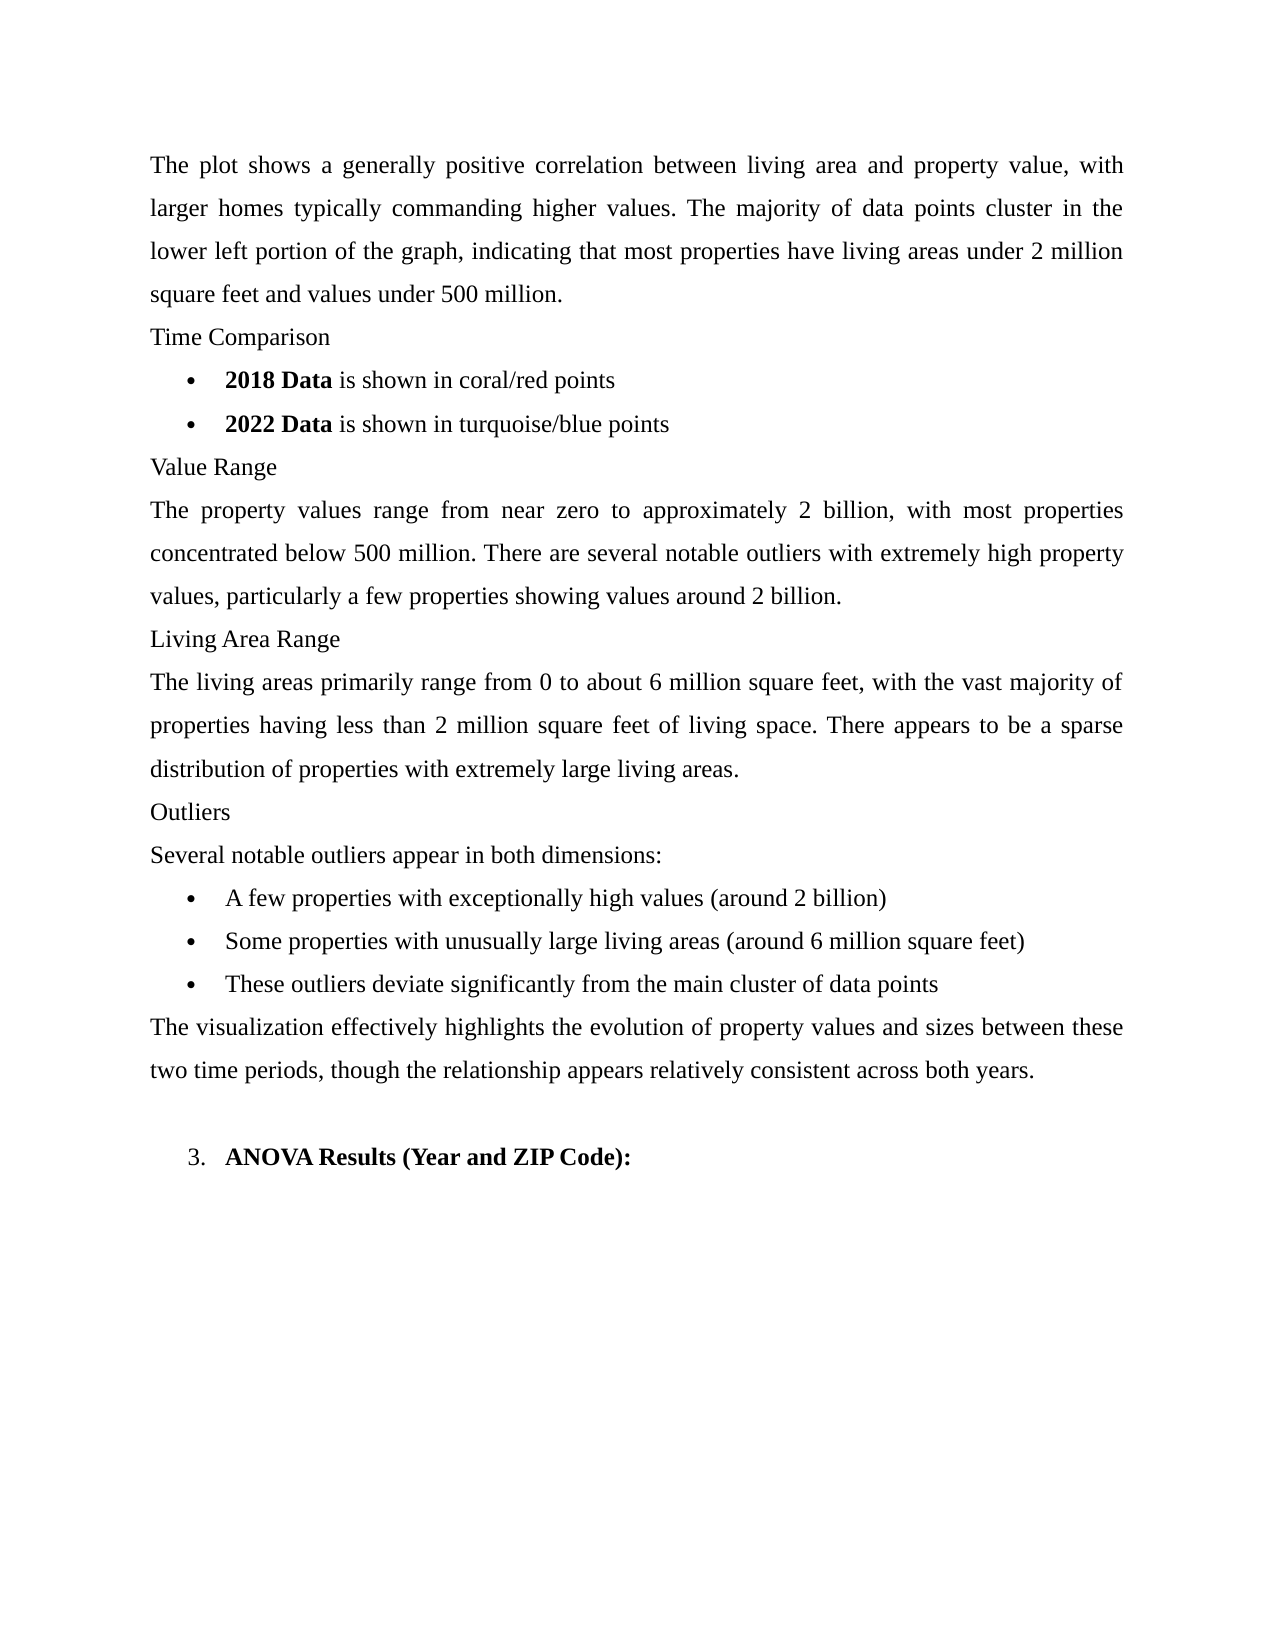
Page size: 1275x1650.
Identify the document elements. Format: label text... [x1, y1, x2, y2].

list 2022 Data is shown in turquoise/blue points [187, 409, 1125, 437]
text The plot shows a generally positive correlation between living area and property value, with larger homes typically commanding higher values. The majority of data points cluster in the lower left portion of the graph, indicating that most properties have living areas under 2 million square feet and values under 500 million. [150, 150, 1125, 308]
text Living Area Range [150, 624, 1125, 653]
text The property values range from near zero to approximately 2 billion, with most properties concentrated below 500 million. There are several notable outliers with extremely high property values, particularly a few properties showing values around 2 billion. [150, 495, 1125, 610]
list ANOVA Results (Year and ZIP Code): [187, 1142, 1125, 1171]
text Several notable outliers appear in both dimensions: [150, 840, 1125, 869]
list Some properties with unusually large living areas (around 6 million square feet) [187, 926, 1125, 955]
text The visualization effectively highlights the evolution of property values and sizes between these two time periods, though the relationship appears relatively consistent across both years. [150, 1012, 1125, 1084]
text Time Comparison [150, 322, 1125, 351]
text Outliers [150, 797, 1125, 826]
list These outliers deviate significantly from the main cluster of data points [187, 969, 1125, 998]
text Value Range [150, 452, 1125, 481]
list 2018 Data is shown in coral/red points [187, 366, 1125, 394]
list A few properties with exceptionally high values (around 2 billion) [187, 883, 1125, 912]
text The living areas primarily range from 0 to about 6 million square feet, with the vast majority of properties having less than 2 million square feet of living space. There appears to be a sparse distribution of properties with extremely large living areas. [150, 667, 1125, 782]
